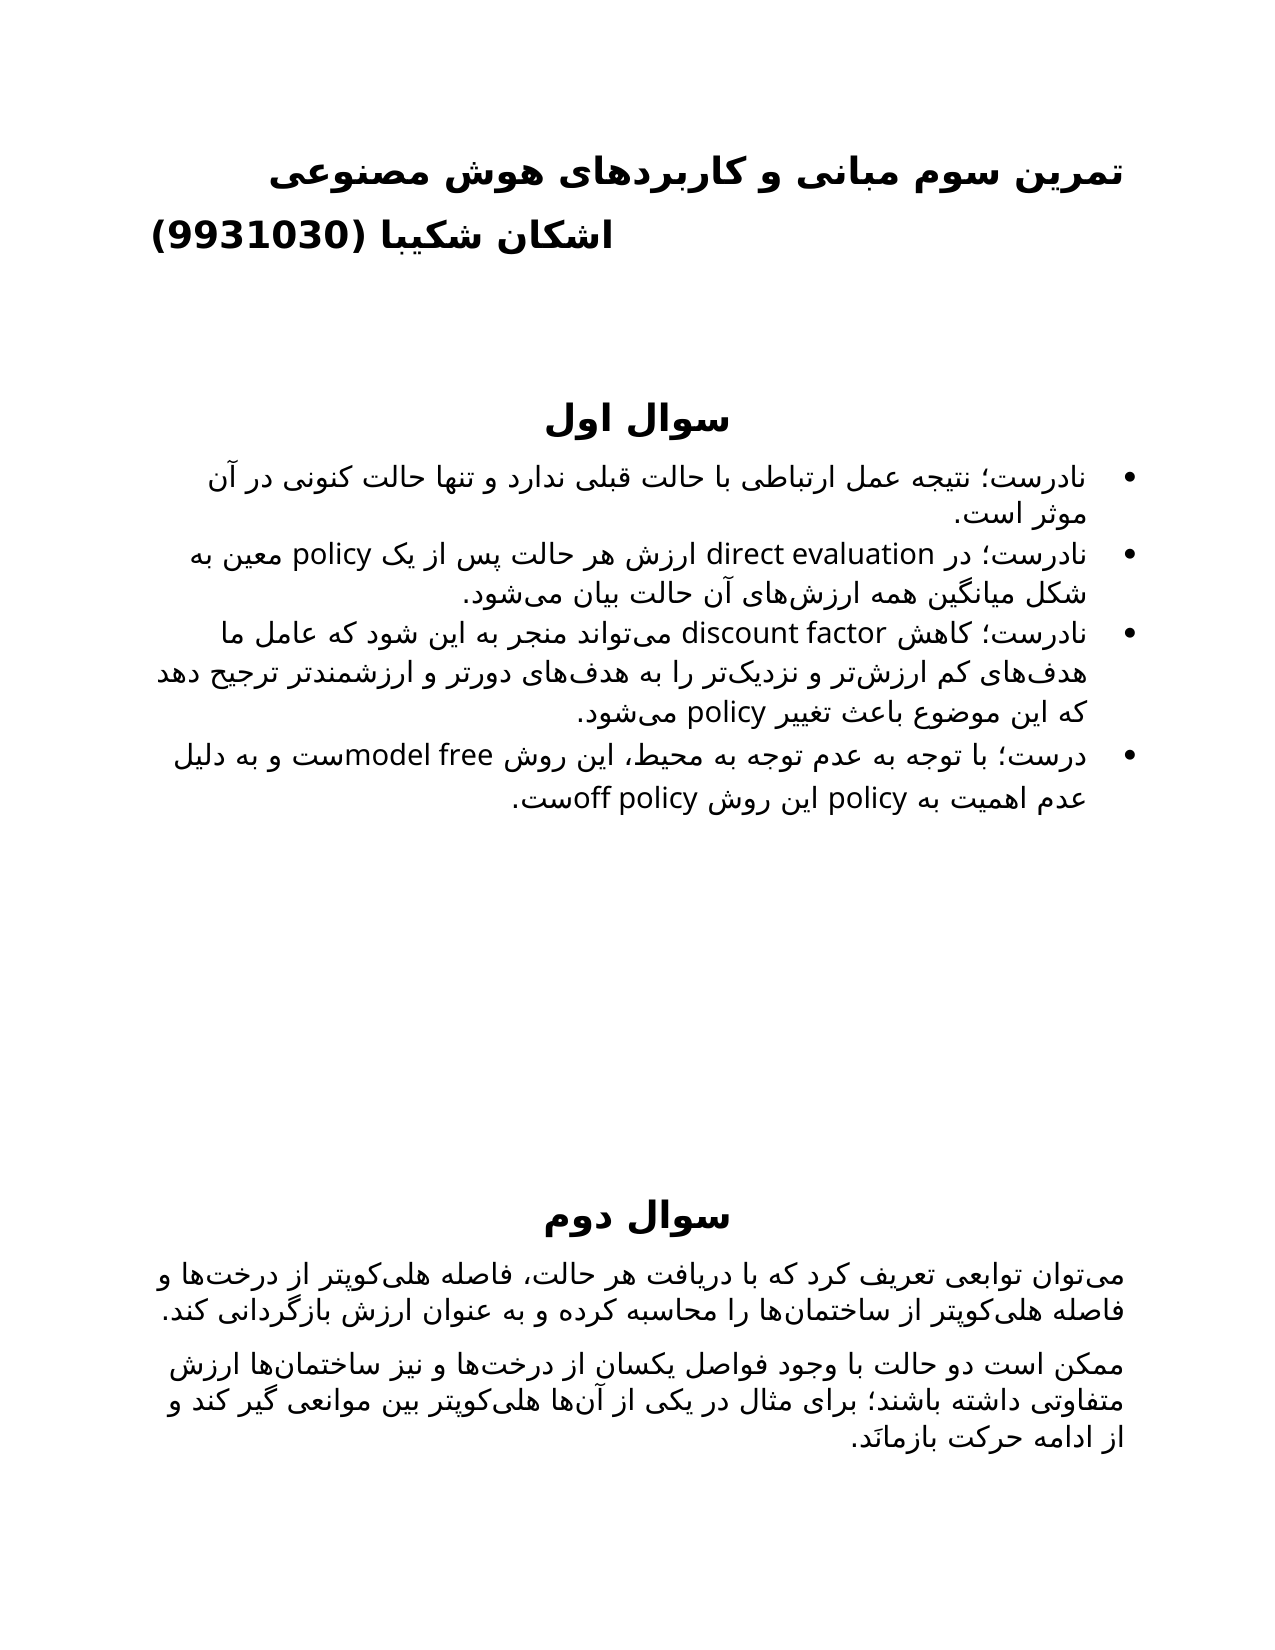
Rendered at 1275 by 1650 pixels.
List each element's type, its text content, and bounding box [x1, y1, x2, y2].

list نادرست؛ کاهش discount factor می‌تواند منجر به این شود که عامل ما هدف‌های کم ارزش‌تر و نزدیک‌تر را به هدف‌های دورتر و ارزشمندتر ترجیح دهد که این موضوع باعث تغییر policy می‌شود. [150, 613, 1125, 731]
text ممکن است دو حالت با وجود فواصل یکسان از درخت‌ها و نیز ساختمان‌ها ارزش متفاوتی داشته باشند؛ برای مثال در یکی از آن‌ها هلی‌کوپتر بین موانعی گیر کند و از ادامه حرکت بازمانَد. [150, 1347, 1125, 1454]
list درست؛ با توجه به عدم توجه به محیط، این روش model freeست و به دلیل عدم اهمیت به policy این روش off policyست. [150, 734, 1125, 817]
list نادرست؛ نتیجه عمل ارتباطی با حالت قبلی ندارد و تنها حالت کنونی در آن موثر است. [150, 460, 1125, 531]
text تمرین سوم مبانی و کاربردهای هوش مصنوعی [150, 150, 1125, 194]
text سوال دوم [150, 1193, 1125, 1237]
text می‌توان توابعی تعریف کرد که با دریافت هر حالت، فاصله هلی‌کوپتر از درخت‌ها و فاصله هلی‌کوپتر از ساختمان‌ها را محاسبه کرده و به عنوان ارزش بازگردانی کند. [150, 1257, 1125, 1328]
list نادرست؛ در direct evaluation ارزش هر حالت پس از یک policy معین به شکل میانگین همه ارزش‌های آن حالت بیان می‌شود. [150, 533, 1125, 610]
text سوال اول [150, 396, 1125, 440]
text اشکان شکیبا (9931030) [150, 214, 1125, 257]
